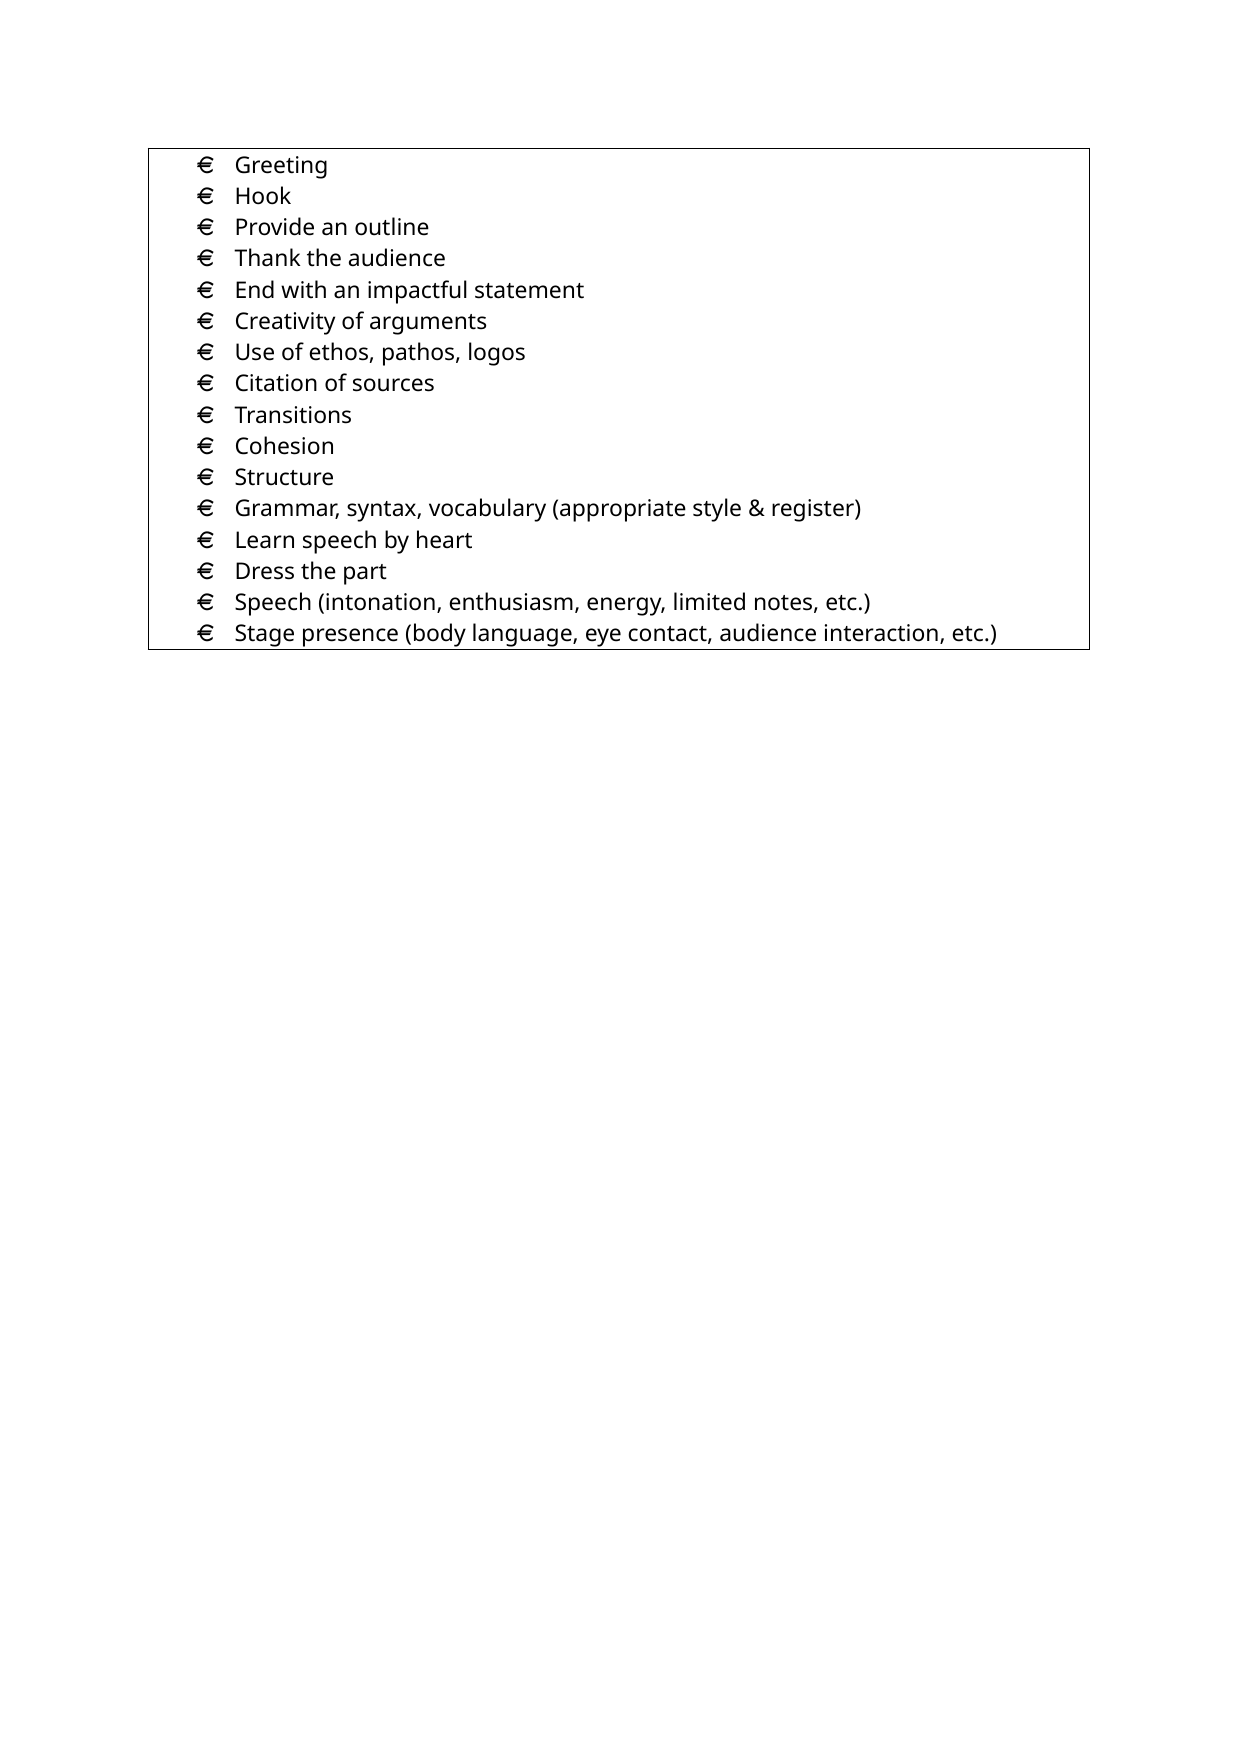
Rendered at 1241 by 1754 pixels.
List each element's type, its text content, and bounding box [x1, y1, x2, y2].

table_cell Greeting Hook Provide an outline Thank the audience End with an impactful statement Creativity of arguments Use of ethos, pathos, logos Citation of sources Transitions Cohesion Structure Grammar, syntax, vocabulary (appropriate style & register) Learn speech by heart Dress the part Speech (intonation, enthusiasm, energy, limited notes, etc.) Stage presence (body language, eye contact, audience interaction, etc.) [149, 149, 1089, 649]
